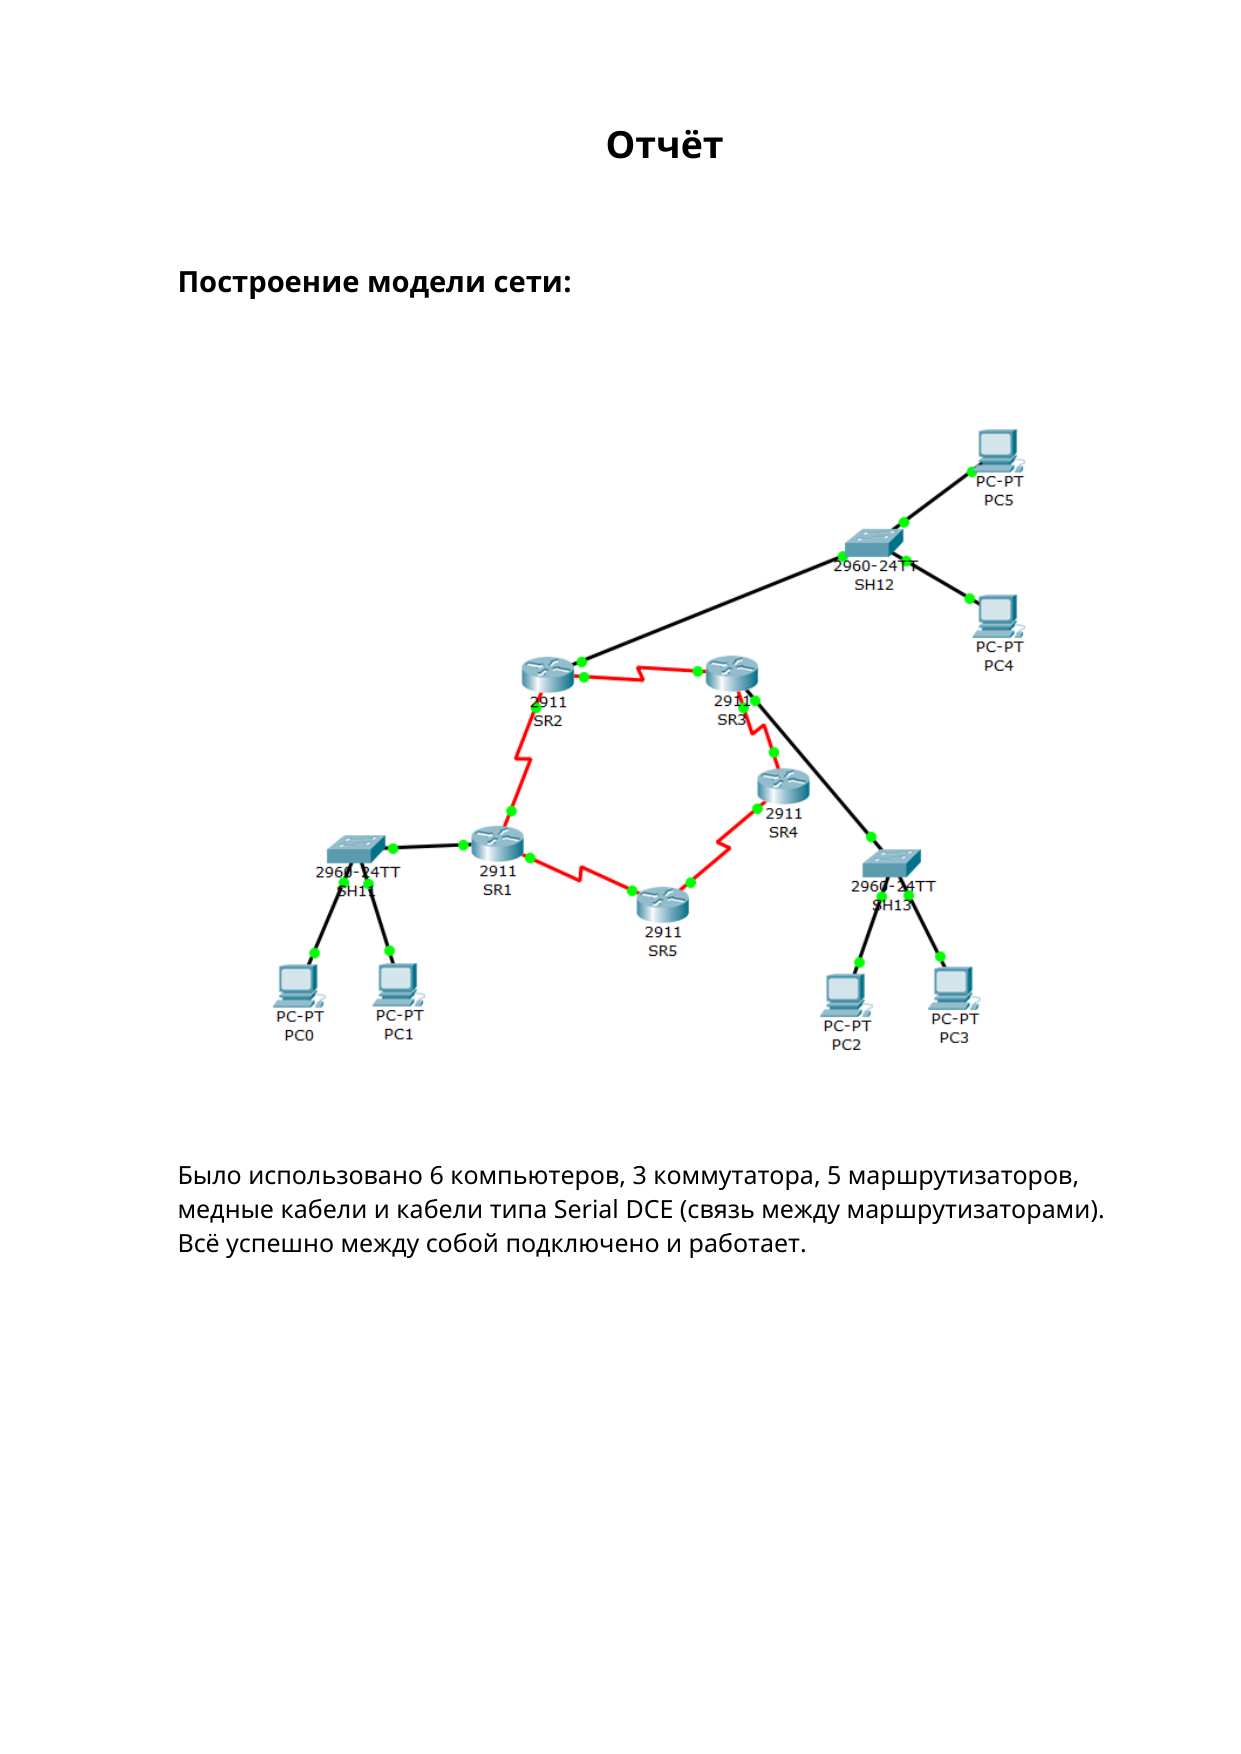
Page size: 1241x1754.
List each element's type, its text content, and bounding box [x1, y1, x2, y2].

text Было использовано 6 компьютеров, 3 коммутатора, 5 маршрутизаторов, медные кабели и кабели типа Serial DCE (связь между маршрутизаторами). Всё успешно между собой подключено и работает. [177, 1158, 1152, 1259]
picture [177, 341, 1152, 1158]
text Построение модели сети: [177, 262, 1152, 301]
text Отчёт [177, 118, 1152, 169]
